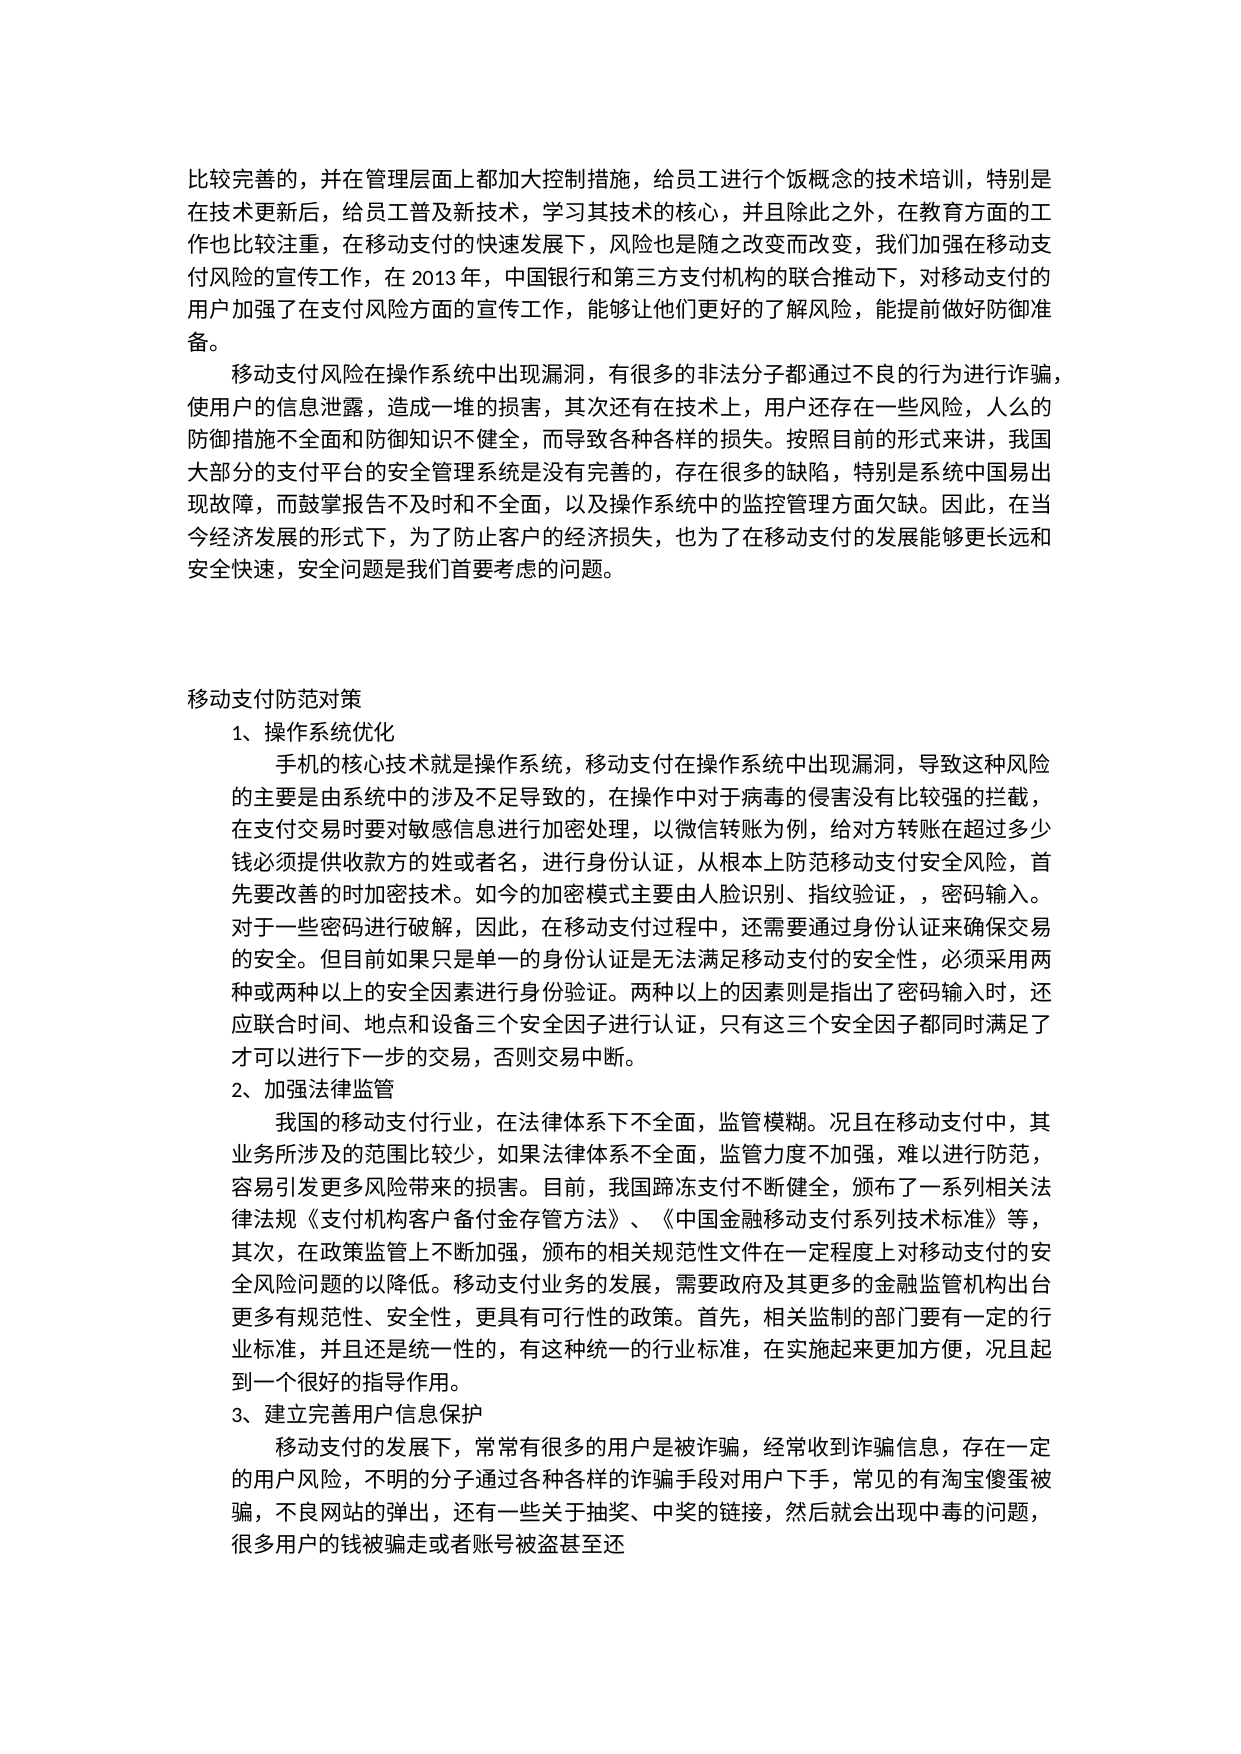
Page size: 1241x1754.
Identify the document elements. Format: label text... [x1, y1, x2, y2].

list 加强法律监管 [187, 1072, 1053, 1104]
list 手机的核心技术就是操作系统，移动支付在操作系统中出现漏洞，导致这种风险的主要是由系统中的涉及不足导致的，在操作中对于病毒的侵害没有比较强的拦截，在支付交易时要对敏感信息进行加密处理，以微信转账为例，给对方转账在超过多少钱必须提供收款方的姓或者名，进行身份认证，从根本上防范移动支付安全风险，首先要改善的时加密技术。如今的加密模式主要由人脸识别、指纹验证，，密码输入。对于一些密码进行破解，因此，在移动支付过程中，还需要通过身份认证来确保交易的安全。但目前如果只是单一的身份认证是无法满足移动支付的安全性，必须采用两种或两种以上的安全因素进行身份验证。两种以上的因素则是指出了密码输入时，还应联合时间、地点和设备三个安全因子进行认证，只有这三个安全因子都同时满足了才可以进行下一步的交易，否则交易中断。 [231, 747, 1053, 1072]
list 建立完善用户信息保护 [187, 1397, 1053, 1429]
list 操作系统优化 [187, 714, 1053, 747]
list 我国的移动支付行业，在法律体系下不全面，监管模糊。况且在移动支付中，其业务所涉及的范围比较少，如果法律体系不全面，监管力度不加强，难以进行防范，容易引发更多风险带来的损害。目前，我国蹄冻支付不断健全，颁布了一系列相关法律法规《支付机构客户备付金存管方法》、《中国金融移动支付系列技术标准》等，其次，在政策监管上不断加强，颁布的相关规范性文件在一定程度上对移动支付的安全风险问题的以降低。移动支付业务的发展，需要政府及其更多的金融监管机构出台更多有规范性、安全性，更具有可行性的政策。首先，相关监制的部门要有一定的行业标准，并且还是统一性的，有这种统一的行业标准，在实施起来更加方便，况且起到一个很好的指导作用。 [231, 1104, 1053, 1397]
list 移动支付的发展下，常常有很多的用户是被诈骗，经常收到诈骗信息，存在一定的用户风险，不明的分子通过各种各样的诈骗手段对用户下手，常见的有淘宝傻蛋被骗，不良网站的弹出，还有一些关于抽奖、中奖的链接，然后就会出现中毒的问题，很多用户的钱被骗走或者账号被盗甚至还 [231, 1429, 1053, 1559]
list 比较完善的，并在管理层面上都加大控制措施，给员工进行个饭概念的技术培训，特别是在技术更新后，给员工普及新技术，学习其技术的核心，并且除此之外，在教育方面的工作也比较注重，在移动支付的快速发展下，风险也是随之改变而改变，我们加强在移动支付风险的宣传工作，在2013年，中国银行和第三方支付机构的联合推动下，对移动支付的用户加强了在支付风险方面的宣传工作，能够让他们更好的了解风险，能提前做好防御准备。 [187, 162, 1053, 357]
list 移动支付防范对策 [187, 682, 1053, 714]
list 移动支付风险在操作系统中出现漏洞，有很多的非法分子都通过不良的行为进行诈骗，使用户的信息泄露，造成一堆的损害，其次还有在技术上，用户还存在一些风险，人么的防御措施不全面和防御知识不健全，而导致各种各样的损失。按照目前的形式来讲，我国大部分的支付平台的安全管理系统是没有完善的，存在很多的缺陷，特别是系统中国易出现故障，而鼓掌报告不及时和不全面，以及操作系统中的监控管理方面欠缺。因此，在当今经济发展的形式下，为了防止客户的经济损失，也为了在移动支付的发展能够更长远和安全快速，安全问题是我们首要考虑的问题。 [187, 357, 1053, 584]
